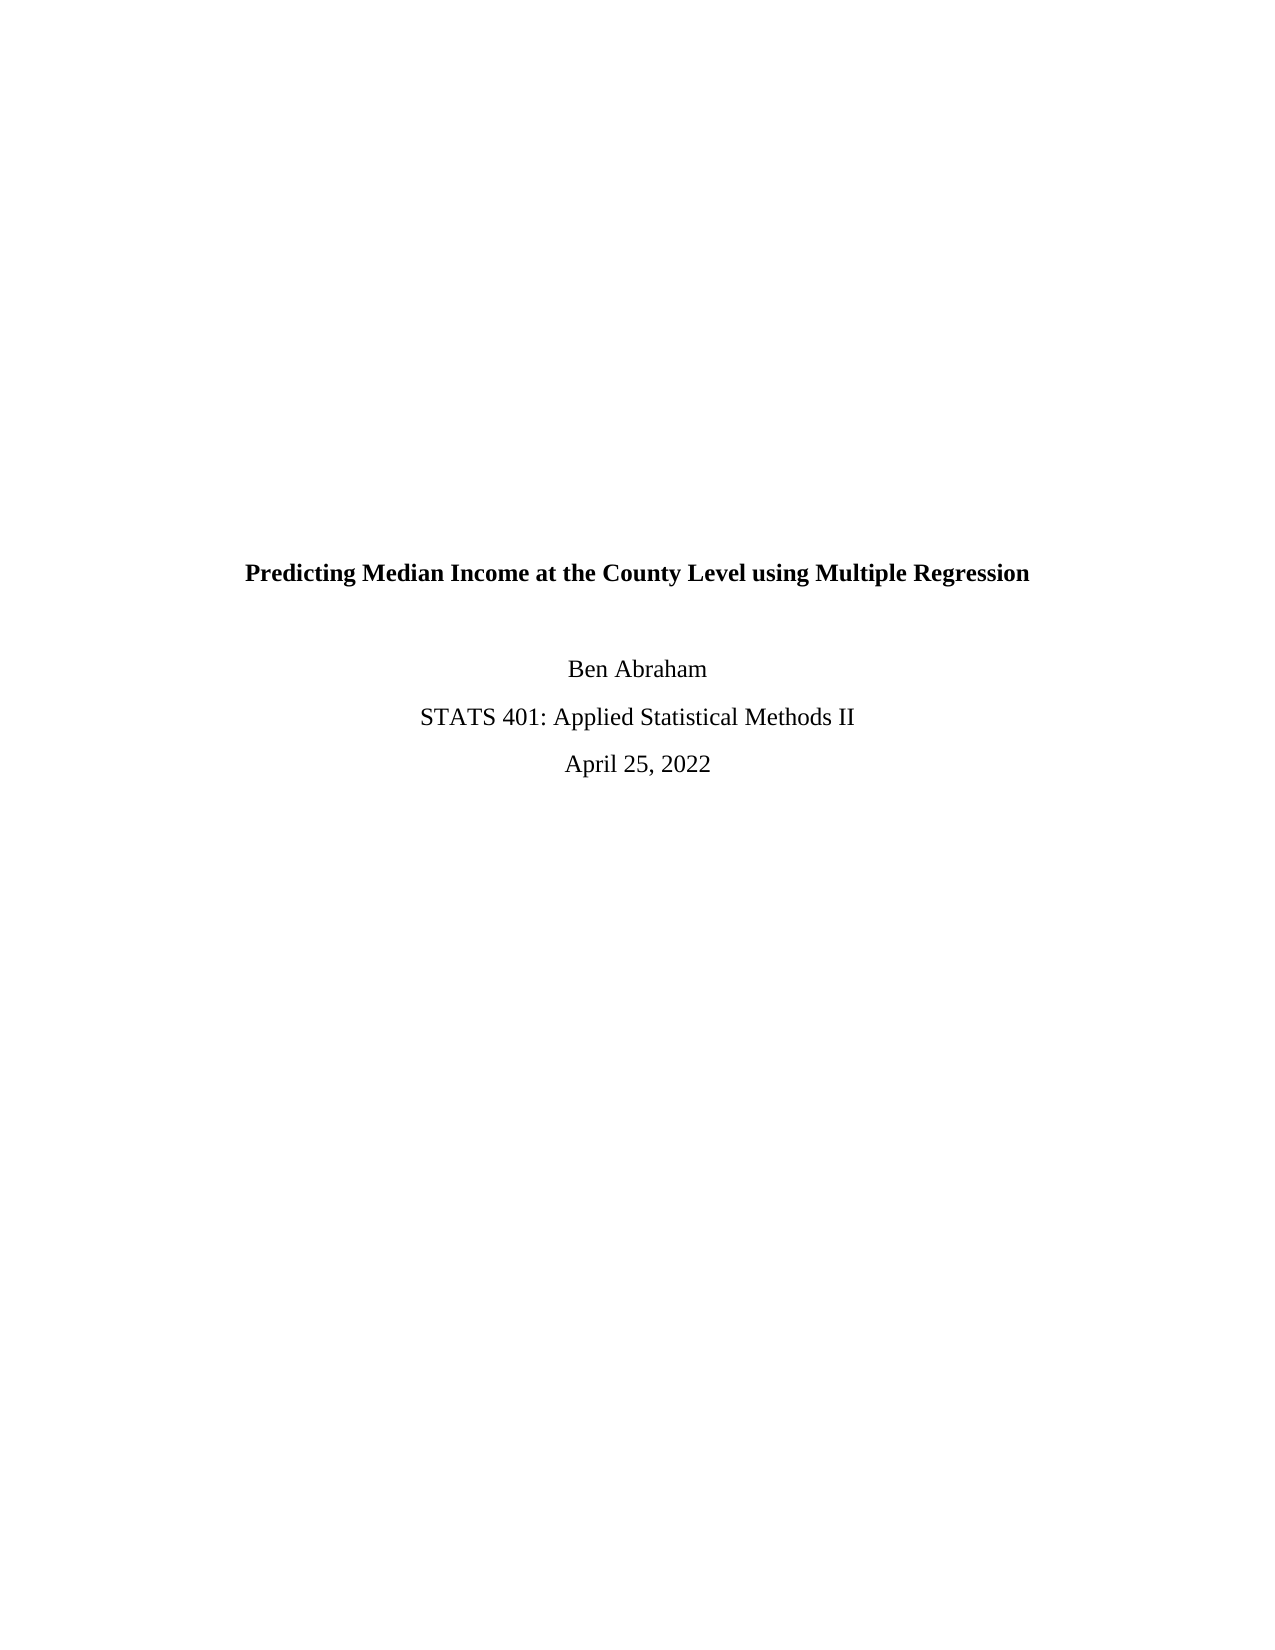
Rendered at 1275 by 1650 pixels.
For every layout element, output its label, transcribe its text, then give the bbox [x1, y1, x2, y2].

text Ben Abraham [150, 654, 1125, 683]
text April 25, 2022 [150, 749, 1125, 778]
text Predicting Median Income at the County Level using Multiple Regression [150, 558, 1125, 587]
text STATS 401: Applied Statistical Methods II [150, 702, 1125, 730]
